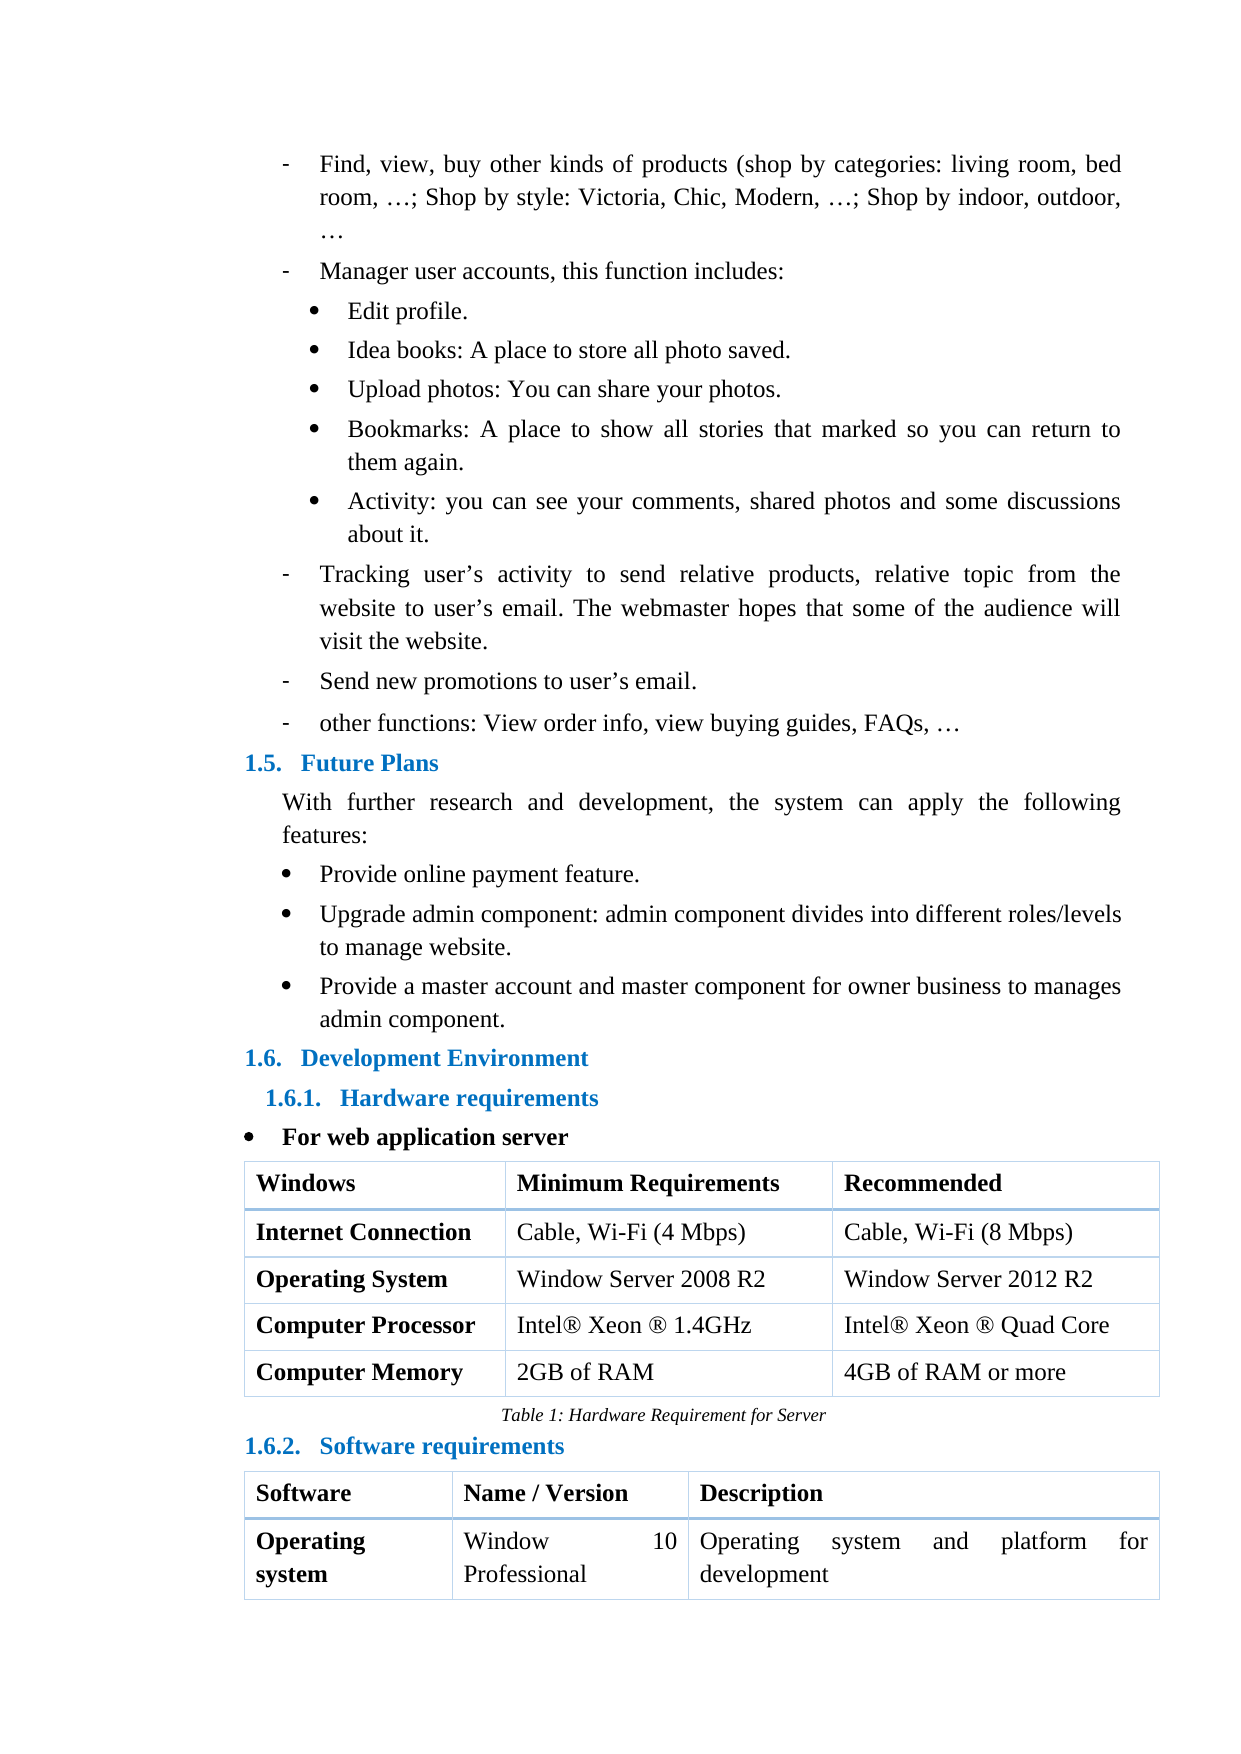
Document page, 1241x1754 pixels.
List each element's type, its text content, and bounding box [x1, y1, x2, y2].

list Send new promotions to user’s email. [282, 666, 1122, 696]
list Bookmarks: A place to show all stories that marked so you can return to them again. [310, 414, 1122, 476]
list Provide a master account and master component for owner business to manages admin component. [282, 971, 1122, 1033]
table_cell Window 10 Professional [453, 1520, 688, 1599]
table_cell Computer Memory [245, 1351, 505, 1396]
subtitle Development Environment [244, 1043, 1122, 1072]
list Find, view, buy other kinds of products (shop by categories: living room, bed room, …; Shop by style: Victoria, Chic, Modern, …; Shop by indoor, outdoor, … [282, 148, 1122, 244]
table_cell Cable, Wi-Fi (4 Mbps) [506, 1211, 832, 1256]
text Table 1: Hardware Requirement for Server [207, 1403, 1122, 1425]
table_header Description [689, 1472, 1159, 1517]
subtitle Software requirements [244, 1431, 1122, 1460]
subtitle Future Plans [244, 748, 1122, 777]
table_cell Operating system [245, 1520, 452, 1599]
table_header Name / Version [453, 1472, 688, 1517]
list other functions: View order info, view buying guides, FAQs, … [282, 707, 1122, 737]
table_cell Internet Connection [245, 1211, 505, 1256]
table_header Recommended [833, 1162, 1159, 1208]
table_cell Intel® Xeon ® 1.4GHz [506, 1304, 832, 1349]
table_cell 2GB of RAM [506, 1351, 832, 1396]
table_cell Window Server 2008 R2 [506, 1258, 832, 1303]
table_header Minimum Requirements [506, 1162, 832, 1208]
table_header Windows [245, 1162, 505, 1208]
list Upload photos: You can share your photos. [310, 374, 1122, 403]
list Upgrade admin component: admin component divides into different roles/levels to manage website. [282, 899, 1122, 961]
table_cell Operating system and platform for development [689, 1520, 1159, 1599]
list Provide online payment feature. [282, 859, 1122, 888]
list Edit profile. [310, 296, 1122, 325]
list Tracking user’s activity to send relative products, relative topic from the website to user’s email. The webmaster hopes that some of the audience will visit the website. [282, 558, 1122, 655]
table_cell 4GB of RAM or more [833, 1351, 1159, 1396]
table_cell Computer Processor [245, 1304, 505, 1349]
text With further research and development, the system can apply the following features: [282, 787, 1122, 849]
table_cell Window Server 2012 R2 [833, 1258, 1159, 1303]
table_cell Intel® Xeon ® Quad Core [833, 1304, 1159, 1349]
list Idea books: A place to store all photo saved. [310, 335, 1122, 364]
table_cell Operating System [245, 1258, 505, 1303]
table_cell Cable, Wi-Fi (8 Mbps) [833, 1211, 1159, 1256]
table_header Software [245, 1472, 452, 1517]
list For web application server [244, 1122, 1122, 1151]
subtitle Hardware requirements [265, 1083, 1122, 1111]
list Manager user accounts, this function includes: [282, 255, 1122, 285]
list Activity: you can see your comments, shared photos and some discussions about it. [310, 486, 1122, 548]
